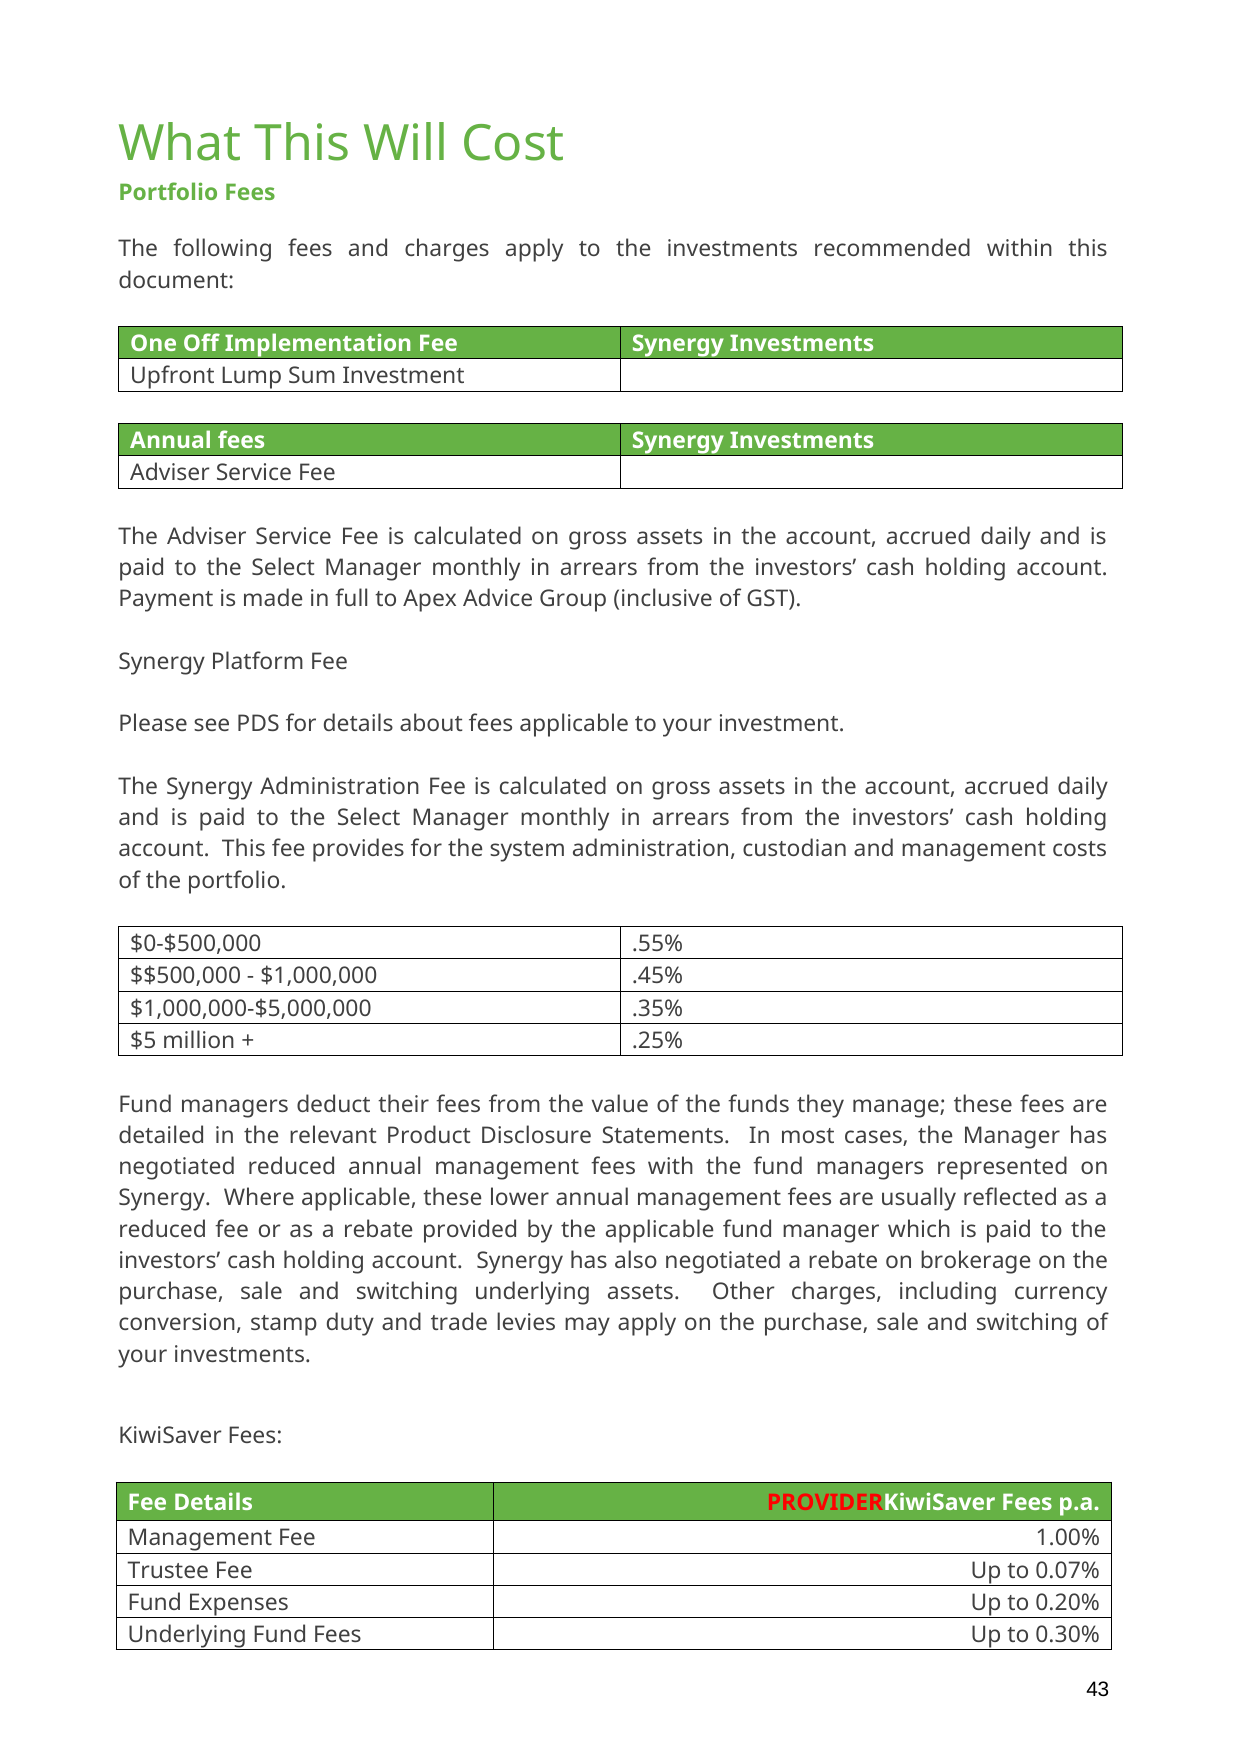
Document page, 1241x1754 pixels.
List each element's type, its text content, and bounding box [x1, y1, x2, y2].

text The following fees and charges apply to the investments recommended within this document: [118, 232, 1109, 295]
table_cell .35% [621, 992, 1122, 1023]
table_header Annual fees [119, 424, 620, 455]
table_cell 1.00% [494, 1521, 1111, 1552]
table_header PROVIDERKiwiSaver Fees p.a. [494, 1483, 1111, 1520]
table_cell $$500,000 - $1,000,000 [119, 959, 620, 991]
table_cell Upfront Lump Sum Investment [119, 359, 620, 391]
text Fund managers deduct their fees from the value of the funds they manage; these fees are detailed in the relevant Product Disclosure Statements. In most cases, the Manager has negotiated reduced annual management fees with the fund managers represented on Synergy. Where applicable, these lower annual management fees are usually reflected as a reduced fee or as a rebate provided by the applicable fund manager which is paid to the investors’ cash holding account. Synergy has also negotiated a rebate on brokerage on the purchase, sale and switching underlying assets. Other charges, including currency conversion, stamp duty and trade levies may apply on the purchase, sale and switching of your investments. [118, 1087, 1109, 1369]
table_header $0-$500,000 [119, 927, 620, 958]
table_cell .45% [621, 959, 1122, 991]
table_cell Fund Expenses [117, 1586, 493, 1617]
table_header Synergy Investments [621, 424, 1122, 455]
text What This Will Cost [118, 107, 1109, 176]
table_cell .25% [621, 1024, 1122, 1055]
text The Synergy Administration Fee is calculated on gross assets in the account, accrued daily and is paid to the Select Manager monthly in arrears from the investors’ cash holding account. This fee provides for the system administration, custodian and management costs of the portfolio. [118, 770, 1109, 895]
table_cell Adviser Service Fee [119, 456, 620, 487]
table_cell Up to 0.20% [494, 1586, 1111, 1617]
text Portfolio Fees [118, 176, 1109, 207]
table_cell $1,000,000-$5,000,000 [119, 992, 620, 1023]
table_cell Management Fee [117, 1521, 493, 1552]
table_header Fee Details [117, 1483, 493, 1520]
table_header One Off Implementation Fee [119, 327, 620, 358]
table_cell [621, 359, 1122, 391]
table_cell Up to 0.30% [494, 1618, 1111, 1649]
text The Adviser Service Fee is calculated on gross assets in the account, accrued daily and is paid to the Select Manager monthly in arrears from the investors’ cash holding account. Payment is made in full to Apex Advice Group (inclusive of GST). [118, 520, 1109, 613]
table_cell [621, 456, 1122, 487]
text Synergy Platform Fee [118, 645, 1109, 676]
text KiwiSaver Fees: [118, 1419, 1109, 1450]
table_cell Trustee Fee [117, 1554, 493, 1585]
table_cell Underlying Fund Fees [117, 1618, 493, 1649]
table_cell $5 million + [119, 1024, 620, 1055]
table_cell Up to 0.07% [494, 1554, 1111, 1585]
text Please see PDS for details about fees applicable to your investment. [118, 707, 1109, 738]
table_header Synergy Investments [621, 327, 1122, 358]
table_header .55% [621, 927, 1122, 958]
